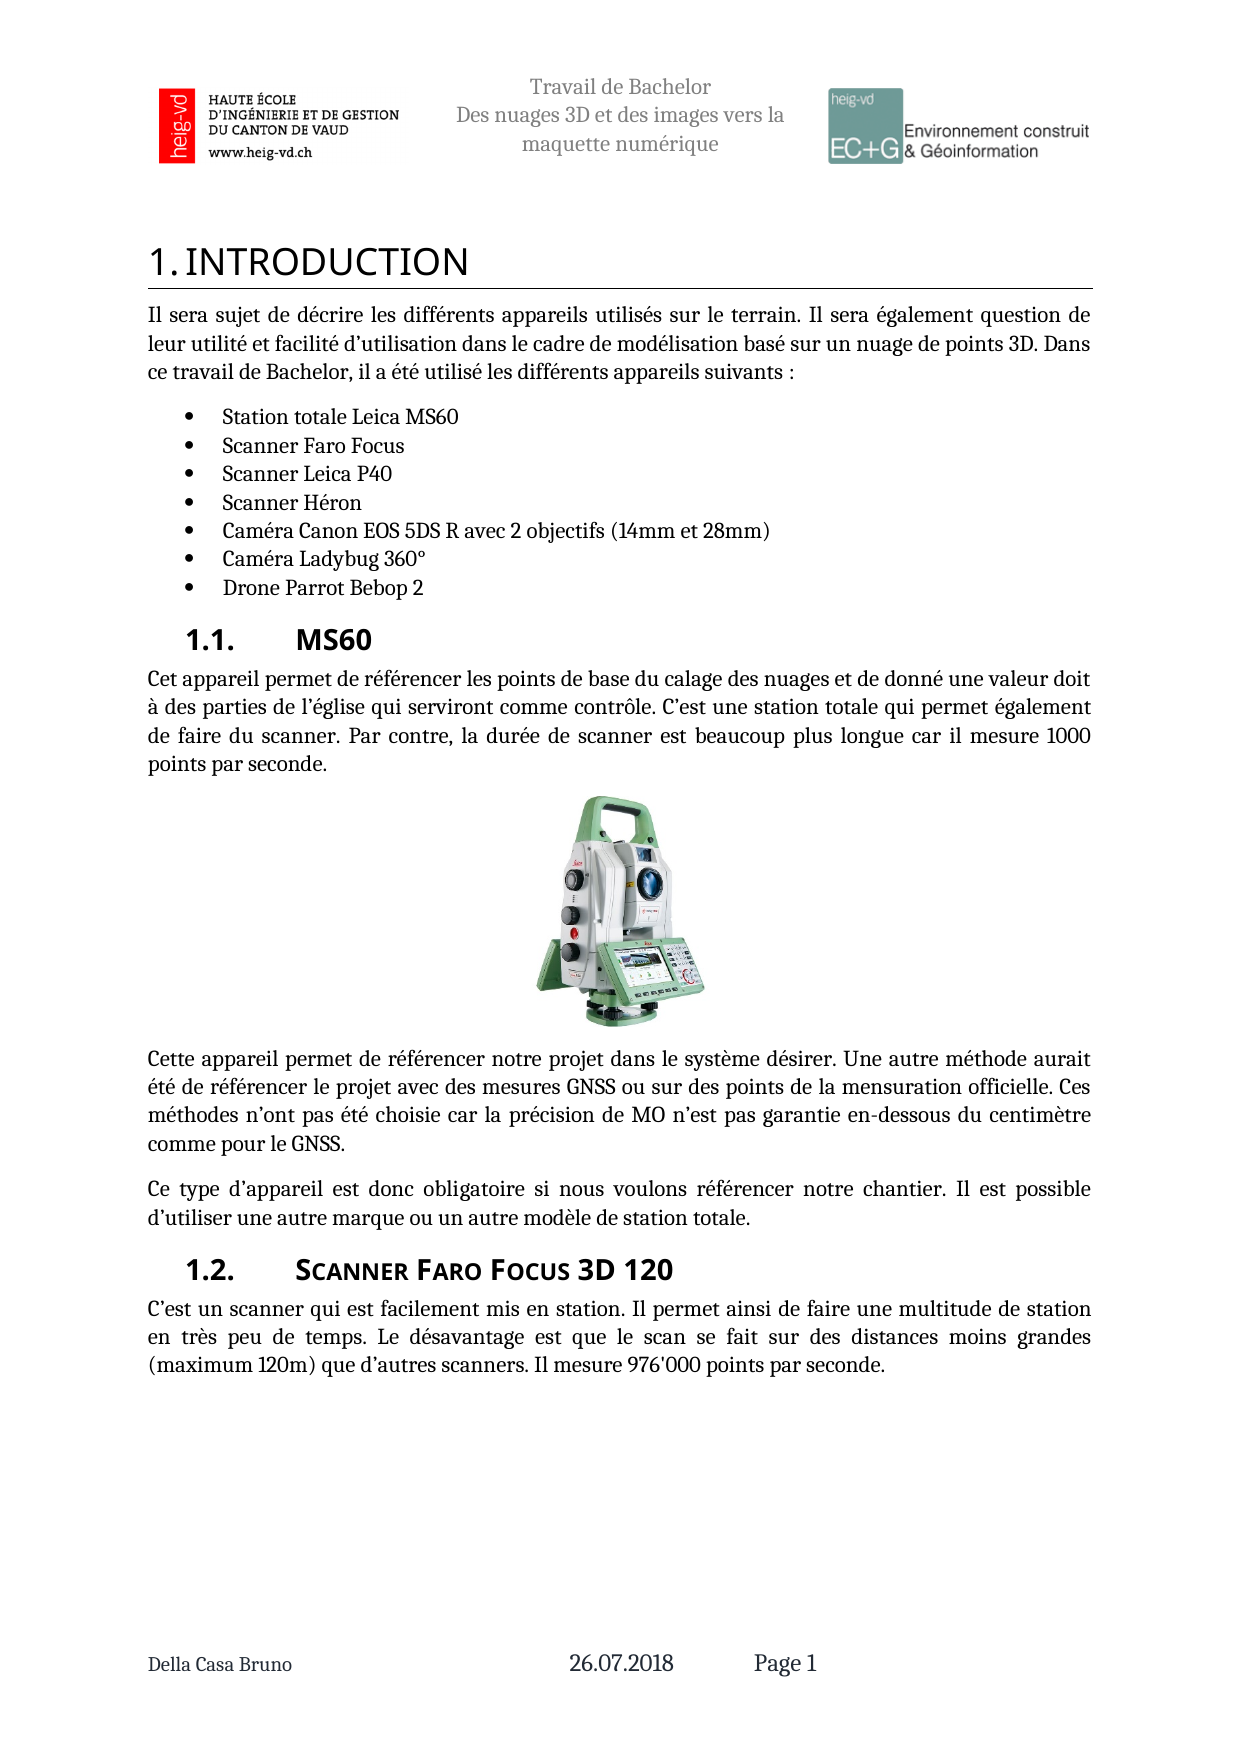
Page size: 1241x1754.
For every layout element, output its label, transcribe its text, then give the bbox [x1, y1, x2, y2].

picture [504, 796, 736, 1027]
list Scanner Leica P40 [185, 461, 1093, 487]
list Scanner Faro Focus [185, 432, 1093, 459]
picture [147, 87, 410, 165]
list Caméra Ladybug 360° [185, 546, 1093, 572]
list Scanner Héron [185, 489, 1093, 516]
text Cet appareil permet de référencer les points de base du calage des nuages et de donné une valeur doit à des parties de l’église qui serviront comme contrôle. C’est une station totale qui permet également de faire du scanner. Par contre, la durée de scanner est beaucoup plus longue car il mesure 1000 points par seconde. [148, 666, 1093, 777]
list Drone Parrot Bebop 2 [185, 574, 1093, 601]
subtitle MS60 [185, 620, 1093, 659]
picture [827, 87, 1093, 165]
subtitle Introduction [148, 235, 1093, 288]
text Ce type d’appareil est donc obligatoire si nous voulons référencer notre chantier. Il est possible d’utiliser une autre marque ou un autre modèle de station totale. [148, 1176, 1093, 1231]
subtitle Scanner Faro Focus 3D 120 [185, 1249, 1093, 1289]
list Station totale Leica MS60 [185, 404, 1093, 430]
text Cette appareil permet de référencer notre projet dans le système désirer. Une autre méthode aurait été de référencer le projet avec des mesures GNSS ou sur des points de la mensuration officielle. Ces méthodes n’ont pas été choisie car la précision de MO n’est pas garantie en-dessous du centimètre comme pour le GNSS. [148, 1045, 1093, 1157]
list Caméra Canon EOS 5DS R avec 2 objectifs (14mm et 28mm) [185, 518, 1093, 544]
text C’est un scanner qui est facilement mis en station. Il permet ainsi de faire une multitude de station en très peu de temps. Le désavantage est que le scan se fait sur des distances moins grandes (maximum 120m) que d’autres scanners. Il mesure 976'000 points par seconde. [148, 1295, 1093, 1378]
text Il sera sujet de décrire les différents appareils utilisés sur le terrain. Il sera également question de leur utilité et facilité d’utilisation dans le cadre de modélisation basé sur un nuage de points 3D. Dans ce travail de Bachelor, il a été utilisé les différents appareils suivants : [148, 302, 1093, 385]
